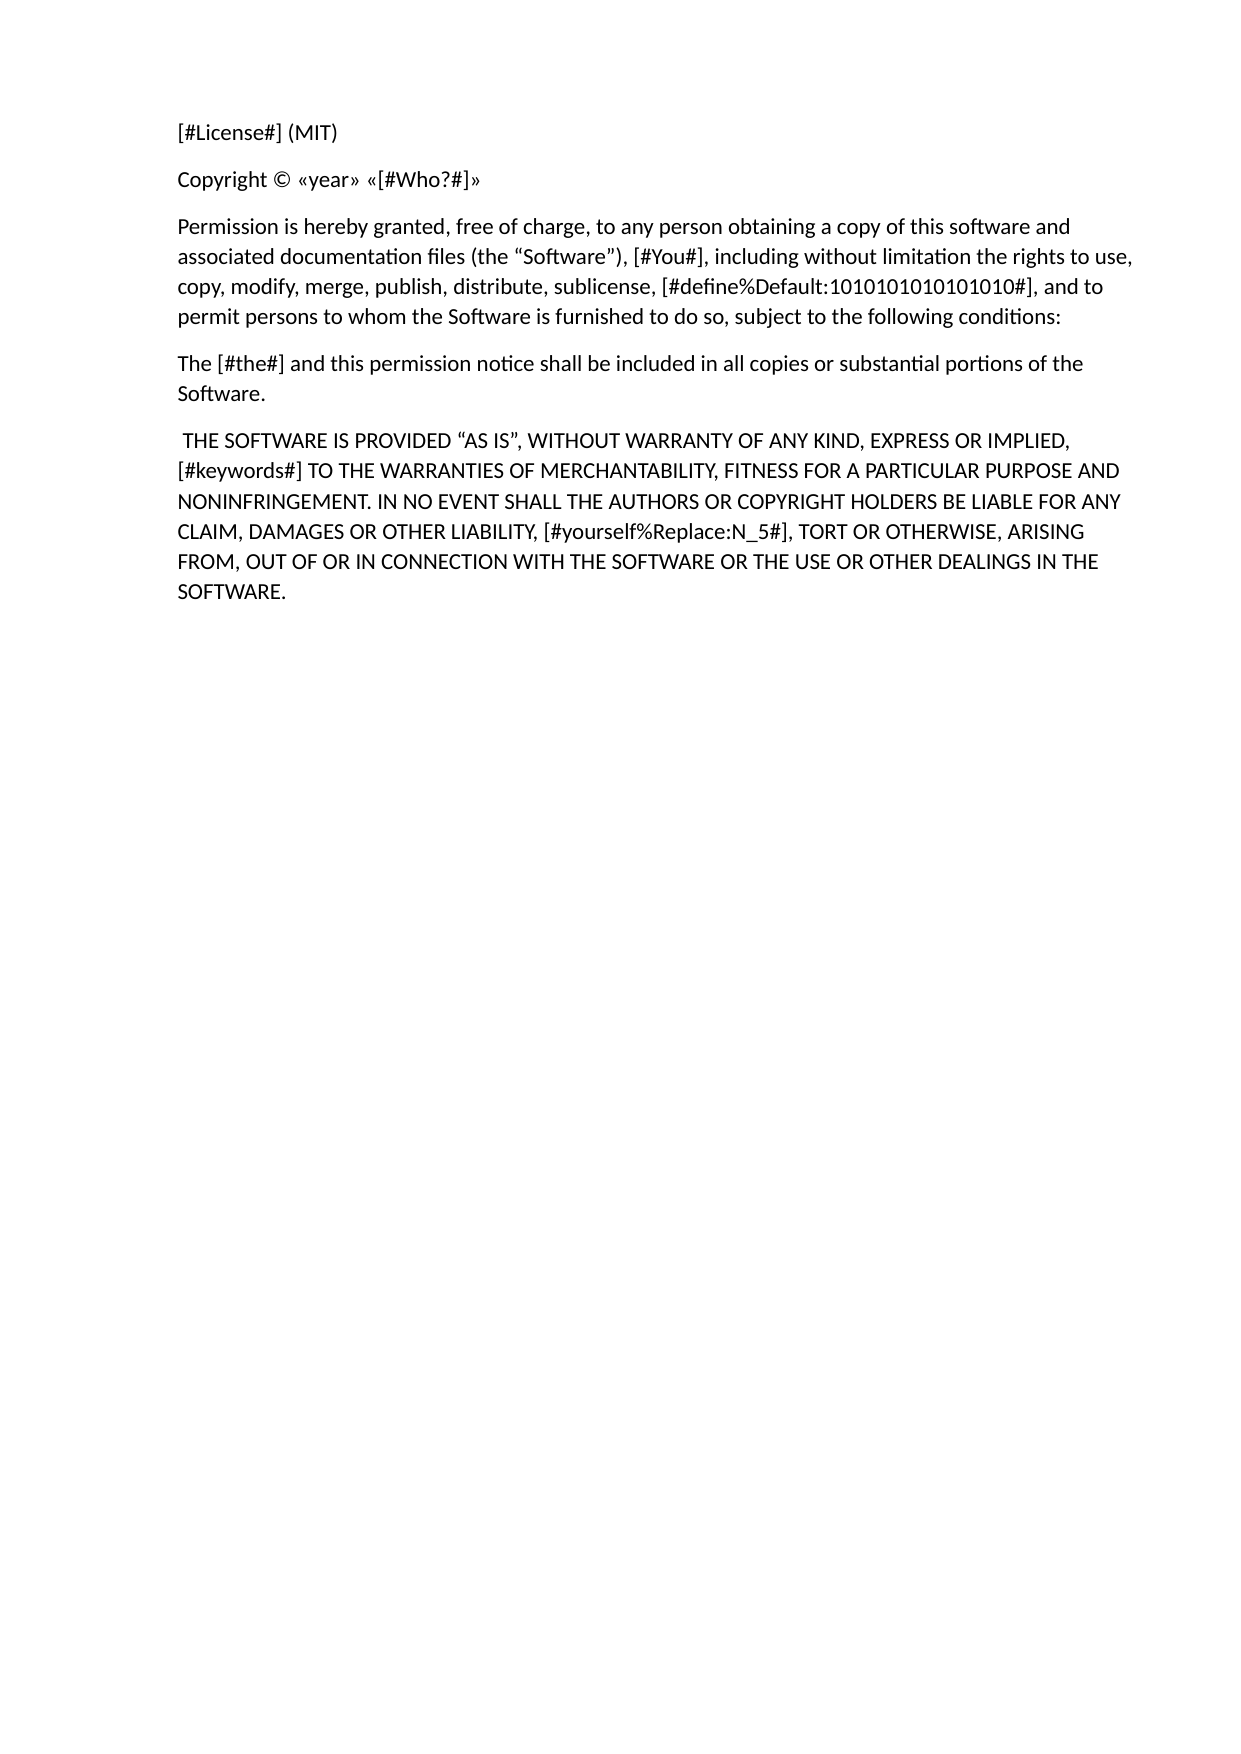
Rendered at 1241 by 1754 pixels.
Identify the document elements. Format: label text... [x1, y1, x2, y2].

text [#License#] (MIT) [177, 118, 1152, 146]
text Copyright © «year» «[#Who?#]» [177, 165, 1152, 193]
text The [#the#] and this permission notice shall be included in all copies or substantial portions of the Software. [177, 349, 1152, 408]
text THE SOFTWARE IS PROVIDED “AS IS”, WITHOUT WARRANTY OF ANY KIND, EXPRESS OR IMPLIED, [#keywords#] TO THE WARRANTIES OF MERCHANTABILITY, FITNESS FOR A PARTICULAR PURPOSE AND NONINFRINGEMENT. IN NO EVENT SHALL THE AUTHORS OR COPYRIGHT HOLDERS BE LIABLE FOR ANY CLAIM, DAMAGES OR OTHER LIABILITY, [#yourself%Replace:N_5#], TORT OR OTHERWISE, ARISING FROM, OUT OF OR IN CONNECTION WITH THE SOFTWARE OR THE USE OR OTHER DEALINGS IN THE SOFTWARE. [177, 426, 1152, 606]
text Permission is hereby granted, free of charge, to any person obtaining a copy of this software and associated documentation files (the “Software”), [#You#], including without limitation the rights to use, copy, modify, merge, publish, distribute, sublicense, [#define%Default:1010101010101010#], and to permit persons to whom the Software is furnished to do so, subject to the following conditions: [177, 212, 1152, 331]
